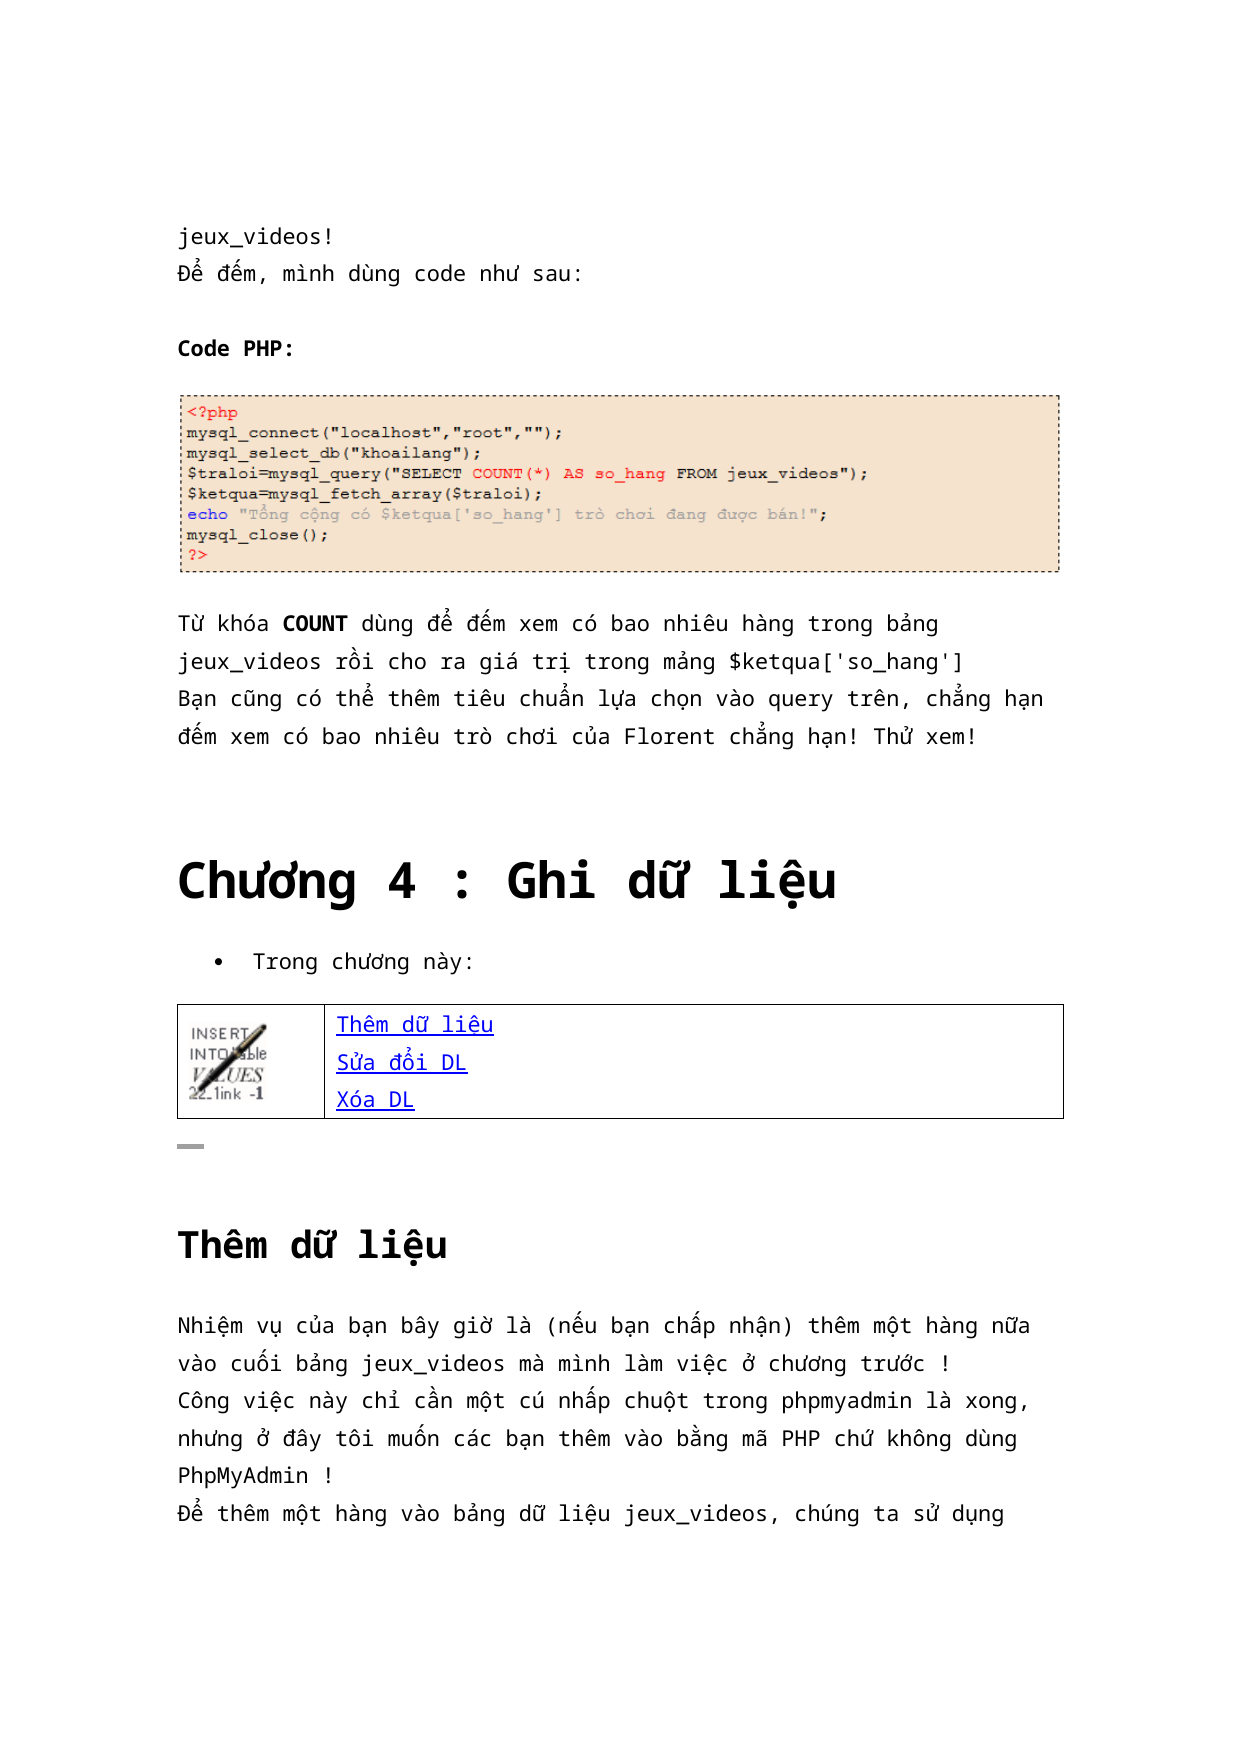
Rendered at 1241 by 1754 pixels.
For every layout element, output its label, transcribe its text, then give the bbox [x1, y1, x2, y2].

picture [188, 1022, 268, 1101]
subtitle Chương 4 : Ghi dữ liệu [177, 842, 1063, 917]
table_header Thêm dữ liệu Sửa đổi DL Xóa DL [325, 1005, 1063, 1118]
subtitle Thêm dữ liệu [177, 1206, 1063, 1281]
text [177, 1306, 1063, 1531]
text Từ khóa COUNT dùng để đếm xem có bao nhiêu hàng trong bảng jeux_videos rồi cho ra giá trị trong mảng $ketqua['so_hang'] Bạn cũng có thể thêm tiêu chuẩn lựa chọn vào query trên, chẳng hạn đếm xem có bao nhiêu trò chơi của Florent chẳng hạn! Thử xem! [177, 604, 1063, 754]
table_header [178, 1005, 324, 1118]
picture [177, 393, 1063, 578]
list Trong chương này: [215, 942, 1063, 979]
